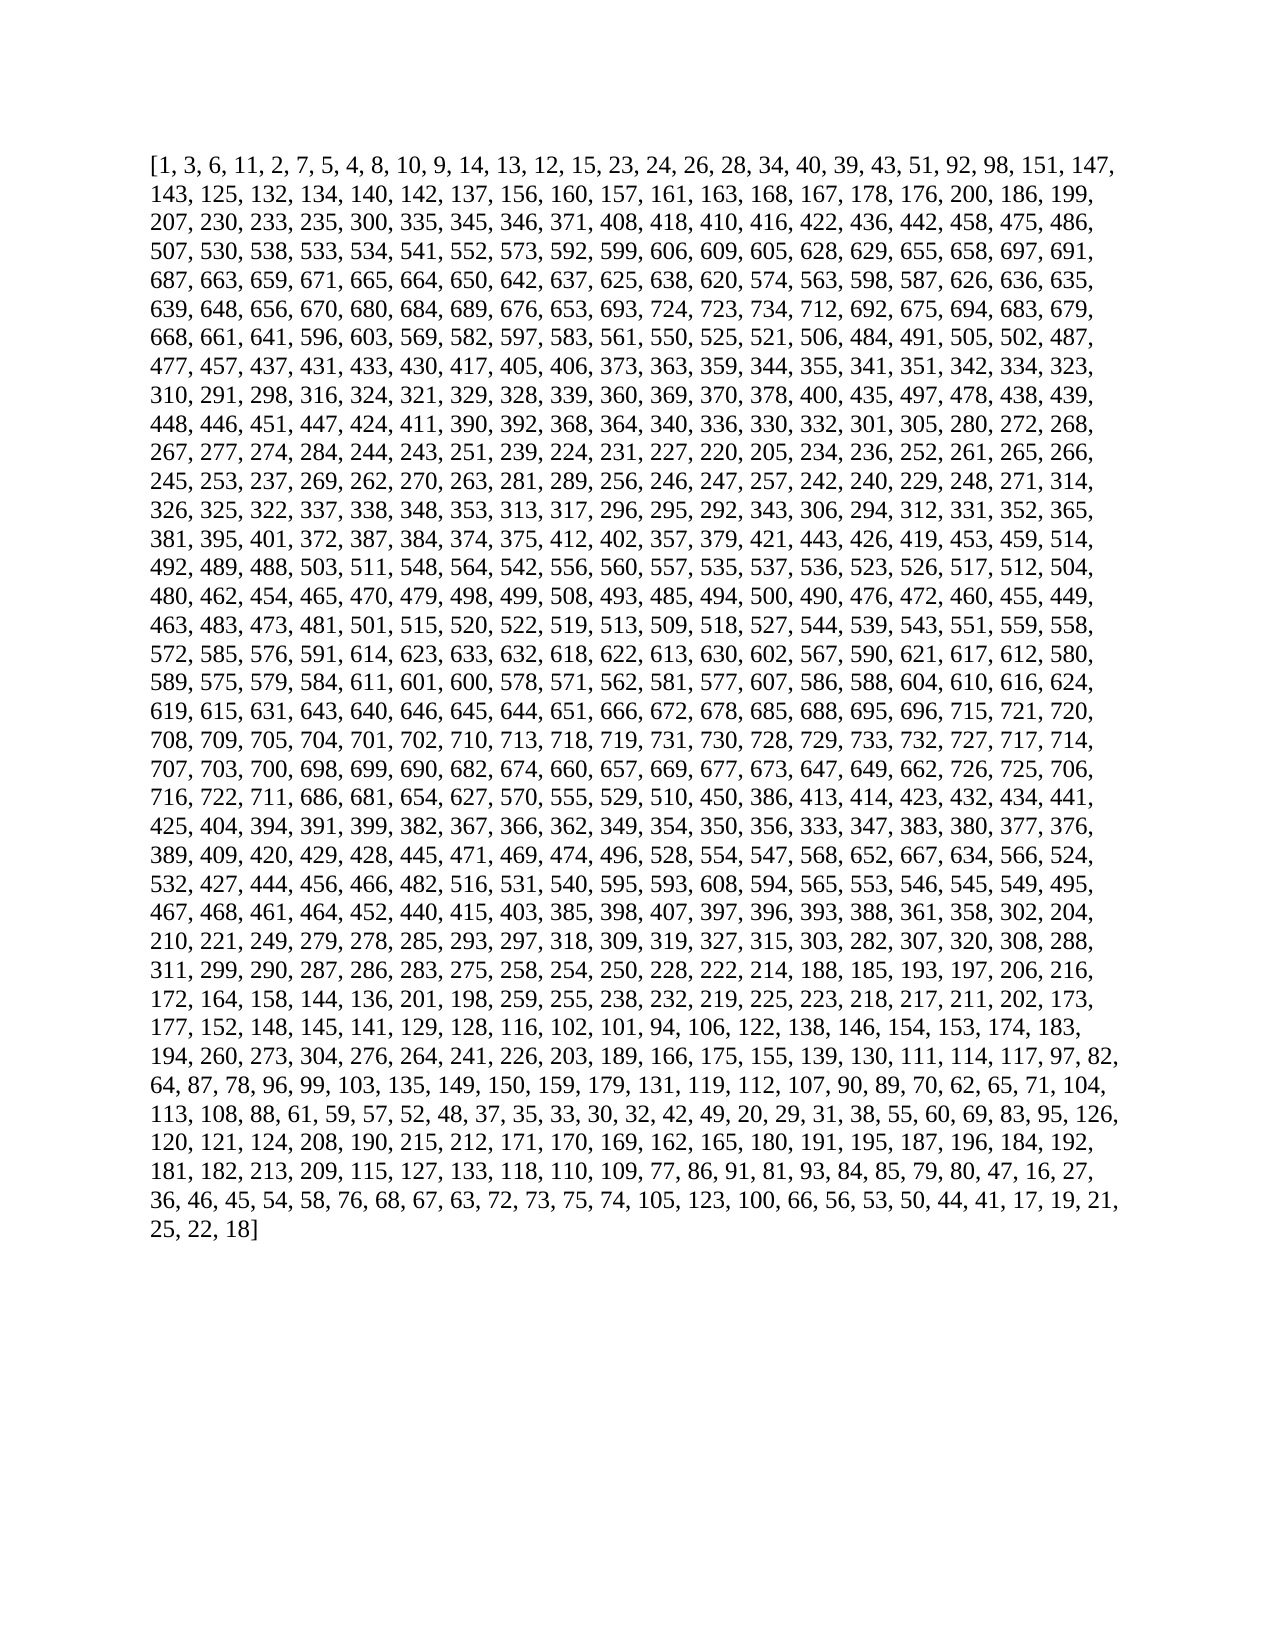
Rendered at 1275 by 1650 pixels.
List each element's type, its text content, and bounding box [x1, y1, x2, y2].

text [1, 3, 6, 11, 2, 7, 5, 4, 8, 10, 9, 14, 13, 12, 15, 23, 24, 26, 28, 34, 40, 39, 43, 51, 92, 98, 151, 147, 143, 125, 132, 134, 140, 142, 137, 156, 160, 157, 161, 163, 168, 167, 178, 176, 200, 186, 199, 207, 230, 233, 235, 300, 335, 345, 346, 371, 408, 418, 410, 416, 422, 436, 442, 458, 475, 486, 507, 530, 538, 533, 534, 541, 552, 573, 592, 599, 606, 609, 605, 628, 629, 655, 658, 697, 691, 687, 663, 659, 671, 665, 664, 650, 642, 637, 625, 638, 620, 574, 563, 598, 587, 626, 636, 635, 639, 648, 656, 670, 680, 684, 689, 676, 653, 693, 724, 723, 734, 712, 692, 675, 694, 683, 679, 668, 661, 641, 596, 603, 569, 582, 597, 583, 561, 550, 525, 521, 506, 484, 491, 505, 502, 487, 477, 457, 437, 431, 433, 430, 417, 405, 406, 373, 363, 359, 344, 355, 341, 351, 342, 334, 323, 310, 291, 298, 316, 324, 321, 329, 328, 339, 360, 369, 370, 378, 400, 435, 497, 478, 438, 439, 448, 446, 451, 447, 424, 411, 390, 392, 368, 364, 340, 336, 330, 332, 301, 305, 280, 272, 268, 267, 277, 274, 284, 244, 243, 251, 239, 224, 231, 227, 220, 205, 234, 236, 252, 261, 265, 266, 245, 253, 237, 269, 262, 270, 263, 281, 289, 256, 246, 247, 257, 242, 240, 229, 248, 271, 314, 326, 325, 322, 337, 338, 348, 353, 313, 317, 296, 295, 292, 343, 306, 294, 312, 331, 352, 365, 381, 395, 401, 372, 387, 384, 374, 375, 412, 402, 357, 379, 421, 443, 426, 419, 453, 459, 514, 492, 489, 488, 503, 511, 548, 564, 542, 556, 560, 557, 535, 537, 536, 523, 526, 517, 512, 504, 480, 462, 454, 465, 470, 479, 498, 499, 508, 493, 485, 494, 500, 490, 476, 472, 460, 455, 449, 463, 483, 473, 481, 501, 515, 520, 522, 519, 513, 509, 518, 527, 544, 539, 543, 551, 559, 558, 572, 585, 576, 591, 614, 623, 633, 632, 618, 622, 613, 630, 602, 567, 590, 621, 617, 612, 580, 589, 575, 579, 584, 611, 601, 600, 578, 571, 562, 581, 577, 607, 586, 588, 604, 610, 616, 624, 619, 615, 631, 643, 640, 646, 645, 644, 651, 666, 672, 678, 685, 688, 695, 696, 715, 721, 720, 708, 709, 705, 704, 701, 702, 710, 713, 718, 719, 731, 730, 728, 729, 733, 732, 727, 717, 714, 707, 703, 700, 698, 699, 690, 682, 674, 660, 657, 669, 677, 673, 647, 649, 662, 726, 725, 706, 716, 722, 711, 686, 681, 654, 627, 570, 555, 529, 510, 450, 386, 413, 414, 423, 432, 434, 441, 425, 404, 394, 391, 399, 382, 367, 366, 362, 349, 354, 350, 356, 333, 347, 383, 380, 377, 376, 389, 409, 420, 429, 428, 445, 471, 469, 474, 496, 528, 554, 547, 568, 652, 667, 634, 566, 524, 532, 427, 444, 456, 466, 482, 516, 531, 540, 595, 593, 608, 594, 565, 553, 546, 545, 549, 495, 467, 468, 461, 464, 452, 440, 415, 403, 385, 398, 407, 397, 396, 393, 388, 361, 358, 302, 204, 210, 221, 249, 279, 278, 285, 293, 297, 318, 309, 319, 327, 315, 303, 282, 307, 320, 308, 288, 311, 299, 290, 287, 286, 283, 275, 258, 254, 250, 228, 222, 214, 188, 185, 193, 197, 206, 216, 172, 164, 158, 144, 136, 201, 198, 259, 255, 238, 232, 219, 225, 223, 218, 217, 211, 202, 173, 177, 152, 148, 145, 141, 129, 128, 116, 102, 101, 94, 106, 122, 138, 146, 154, 153, 174, 183, 194, 260, 273, 304, 276, 264, 241, 226, 203, 189, 166, 175, 155, 139, 130, 111, 114, 117, 97, 82, 64, 87, 78, 96, 99, 103, 135, 149, 150, 159, 179, 131, 119, 112, 107, 90, 89, 70, 62, 65, 71, 104, 113, 108, 88, 61, 59, 57, 52, 48, 37, 35, 33, 30, 32, 42, 49, 20, 29, 31, 38, 55, 60, 69, 83, 95, 126, 120, 121, 124, 208, 190, 215, 212, 171, 170, 169, 162, 165, 180, 191, 195, 187, 196, 184, 192, 181, 182, 213, 209, 115, 127, 133, 118, 110, 109, 77, 86, 91, 81, 93, 84, 85, 79, 80, 47, 16, 27, 36, 46, 45, 54, 58, 76, 68, 67, 63, 72, 73, 75, 74, 105, 123, 100, 66, 56, 53, 50, 44, 41, 17, 19, 21, 25, 22, 18] [150, 150, 1125, 1242]
